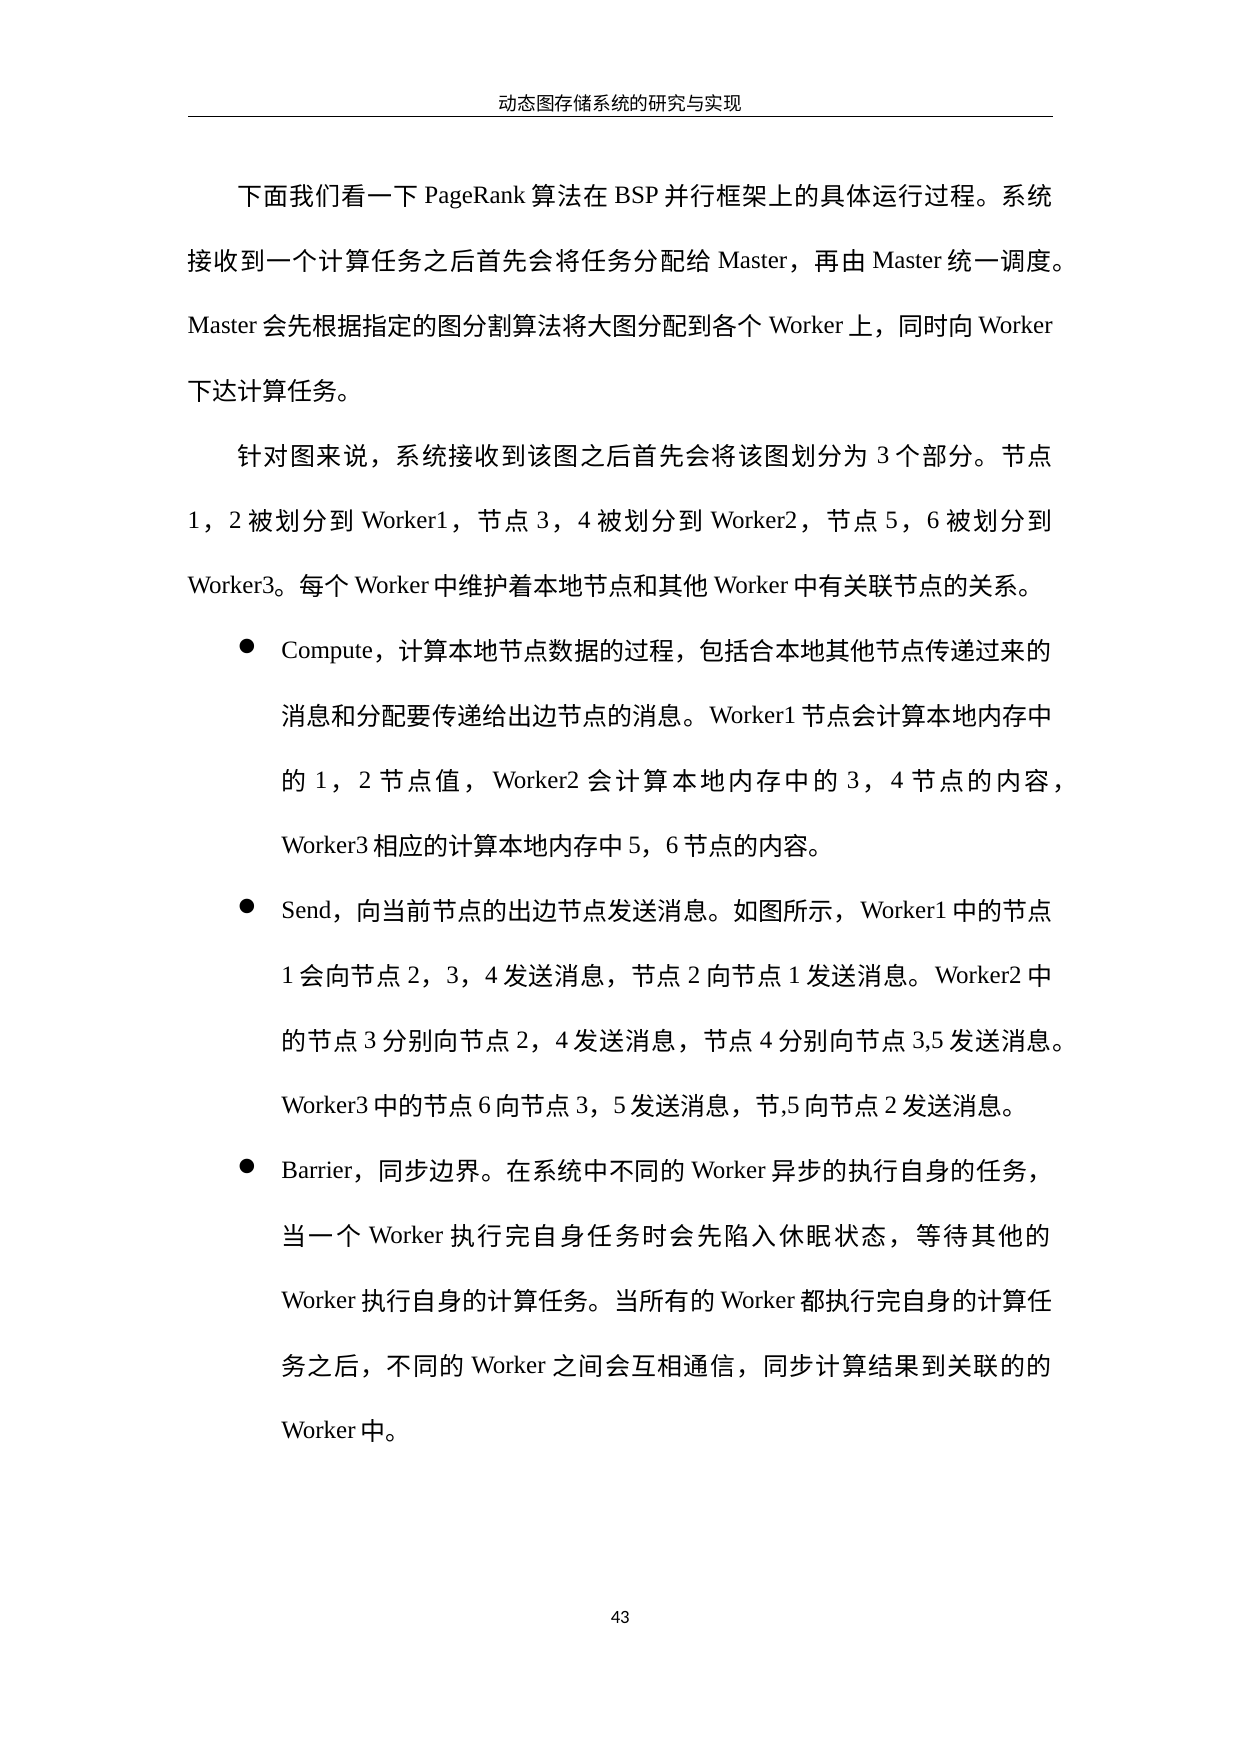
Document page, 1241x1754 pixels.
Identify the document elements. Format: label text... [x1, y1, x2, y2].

text 下面我们看一下PageRank算法在BSP并行框架上的具体运行过程。系统接收到一个计算任务之后首先会将任务分配给Master，再由Master统一调度。Master会先根据指定的图分割算法将大图分配到各个Worker上，同时向Worker下达计算任务。 [187, 162, 1053, 422]
list Send，向当前节点的出边节点发送消息。如图所示，Worker1中的节点1会向节点2，3，4发送消息，节点2向节点1发送消息。Worker2中的节点3分别向节点2，4发送消息，节点4分别向节点3,5发送消息。Worker3中的节点6向节点3，5发送消息，节,5向节点2发送消息。 [237, 877, 1053, 1137]
text 针对图来说，系统接收到该图之后首先会将该图划分为3个部分。节点1，2被划分到Worker1，节点3，4被划分到Worker2，节点5，6被划分到Worker3。每个Worker中维护着本地节点和其他Worker中有关联节点的关系。 [187, 422, 1053, 617]
list Compute，计算本地节点数据的过程，包括合本地其他节点传递过来的消息和分配要传递给出边节点的消息。Worker1节点会计算本地内存中的1，2节点值，Worker2会计算本地内存中的3，4节点的内容，Worker3相应的计算本地内存中5，6节点的内容。 [237, 617, 1053, 877]
list Barrier，同步边界。在系统中不同的Worker异步的执行自身的任务，当一个Worker执行完自身任务时会先陷入休眠状态，等待其他的Worker执行自身的计算任务。当所有的Worker都执行完自身的计算任务之后，不同的Worker之间会互相通信，同步计算结果到关联的的Worker中。 [237, 1137, 1053, 1462]
